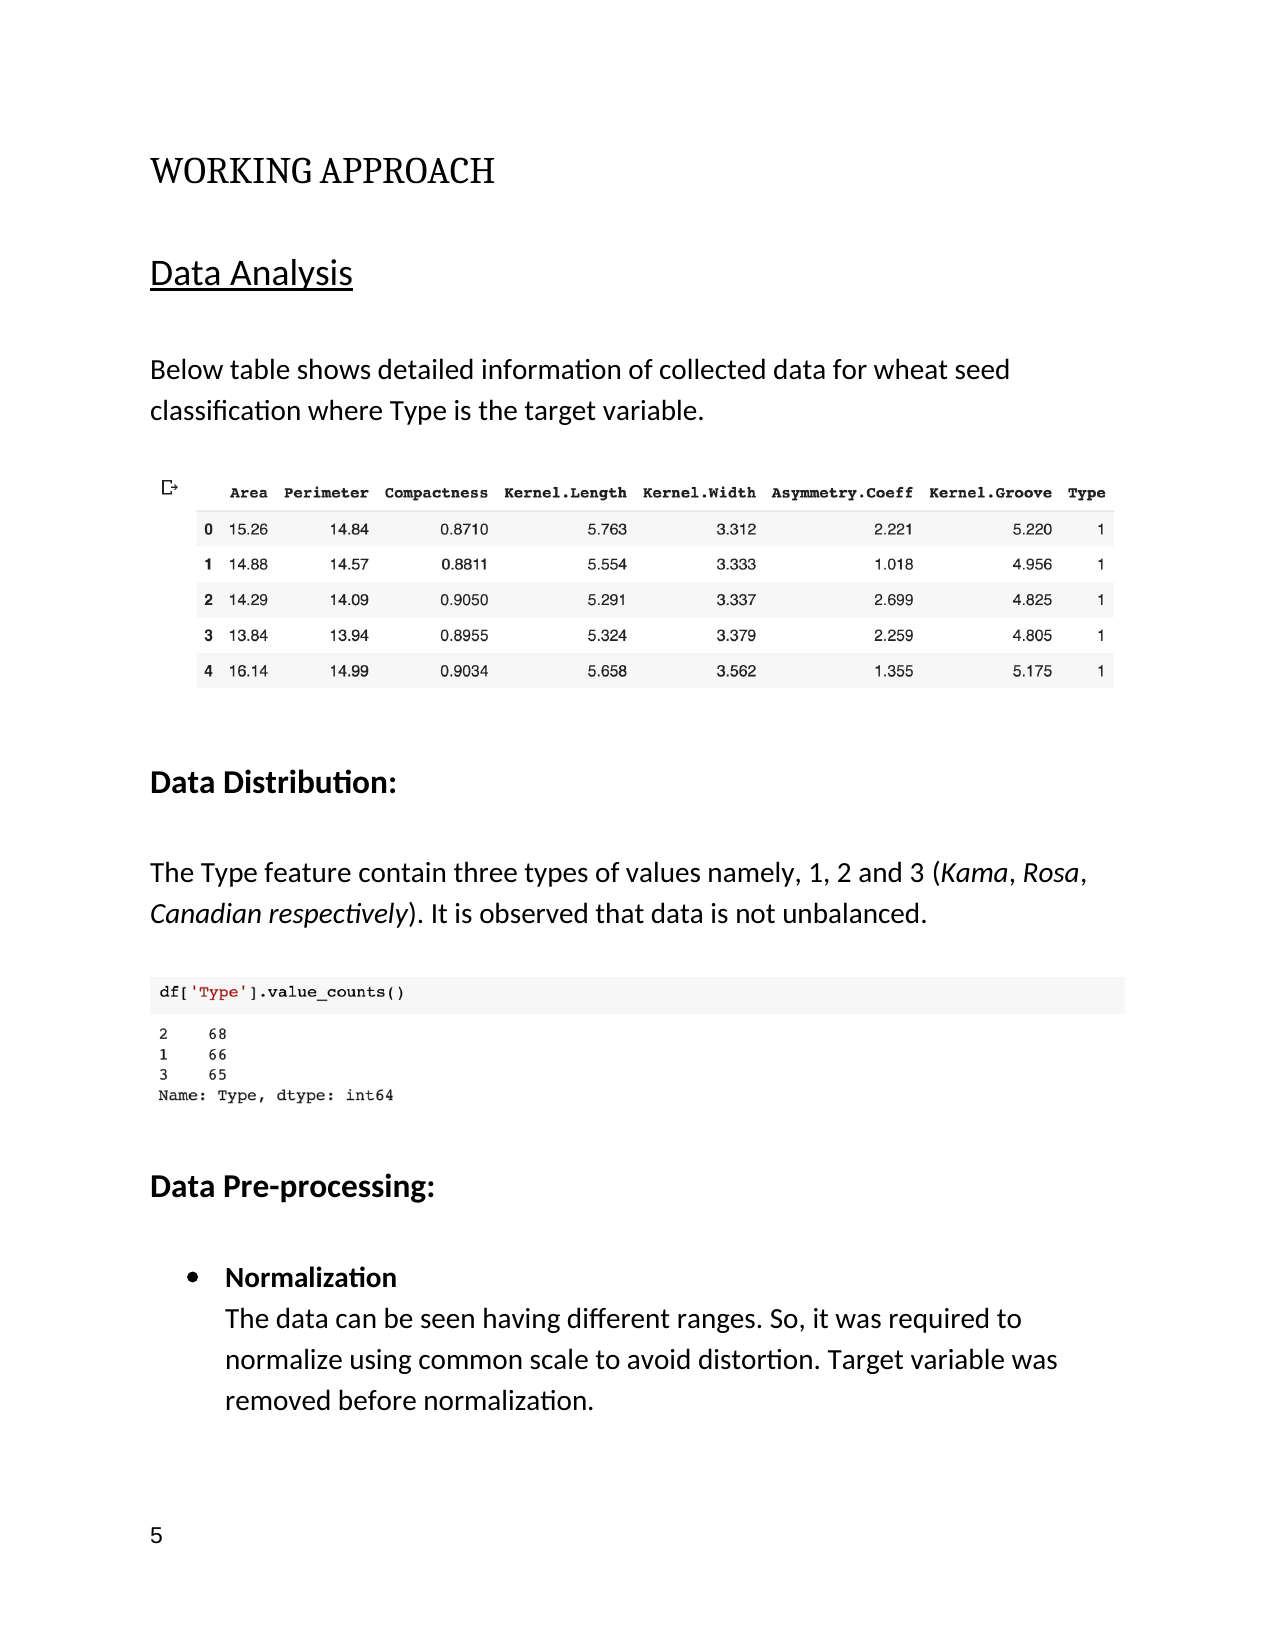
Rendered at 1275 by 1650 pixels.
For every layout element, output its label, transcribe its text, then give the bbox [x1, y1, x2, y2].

picture [150, 474, 1125, 711]
list The data can be seen having different ranges. So, it was required to normalize using common scale to avoid distortion. Target variable was removed before normalization. [225, 1300, 1125, 1417]
text Data Pre-processing: [150, 1165, 1125, 1206]
text WORKING APPROACH [150, 150, 1125, 193]
text Data Analysis [150, 249, 1125, 295]
picture [150, 977, 1125, 1118]
text Data Distribution: [150, 761, 1125, 802]
text Below table shows detailed information of collected data for wheat seed classification where Type is the target variable. [150, 351, 1125, 428]
list Normalization [187, 1259, 1125, 1294]
text The Type feature contain three types of values namely, 1, 2 and 3 (Kama, Rosa, Canadian respectively). It is observed that data is not unbalanced. [150, 854, 1125, 931]
